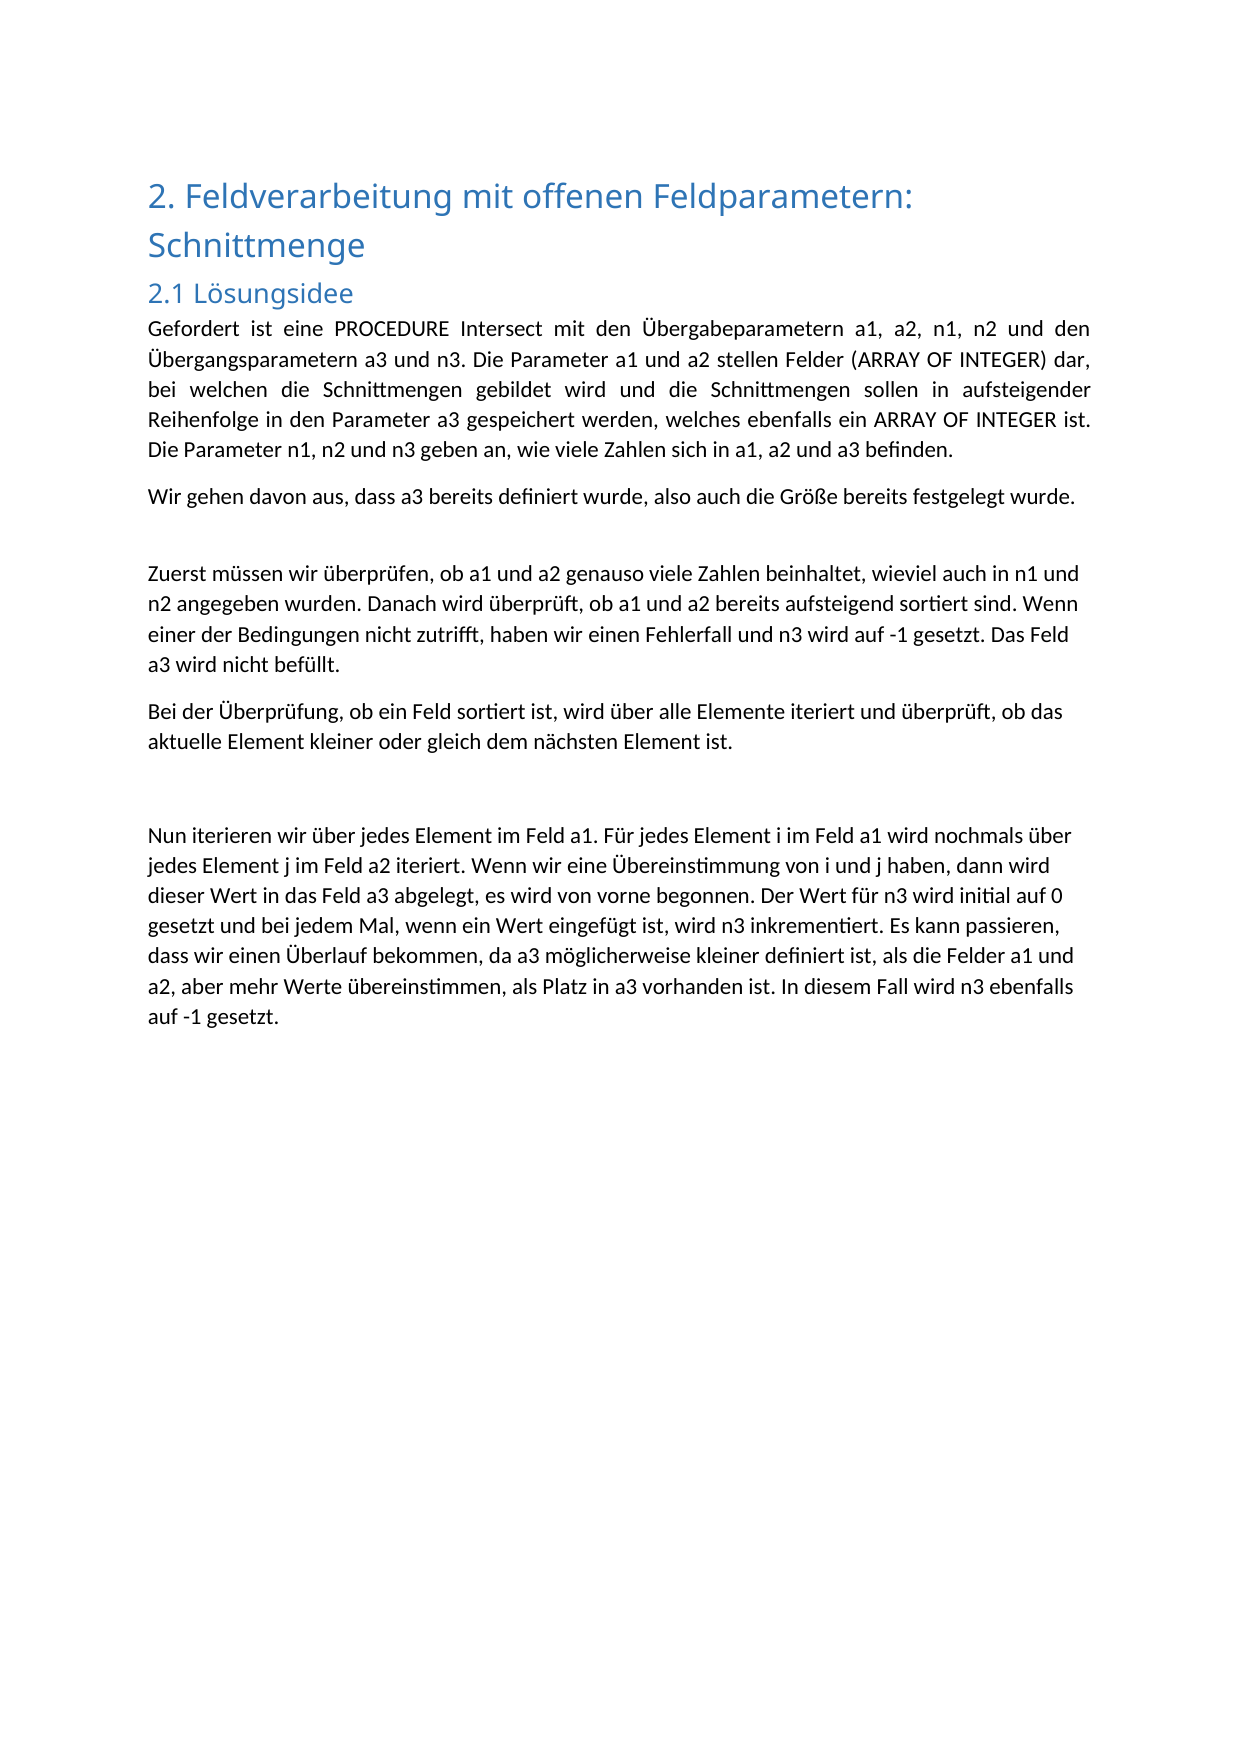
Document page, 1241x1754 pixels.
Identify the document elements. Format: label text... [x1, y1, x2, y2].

text Gefordert ist eine PROCEDURE Intersect mit den Übergabeparametern a1, a2, n1, n2 und den Übergangsparametern a3 und n3. Die Parameter a1 und a2 stellen Felder (ARRAY OF INTEGER) dar, bei welchen die Schnittmengen gebildet wird und die Schnittmengen sollen in aufsteigender Reihenfolge in den Parameter a3 gespeichert werden, welches ebenfalls ein ARRAY OF INTEGER ist. Die Parameter n1, n2 und n3 geben an, wie viele Zahlen sich in a1, a2 und a3 befinden. [148, 314, 1093, 463]
text Zuerst müssen wir überprüfen, ob a1 und a2 genauso viele Zahlen beinhaltet, wieviel auch in n1 und n2 angegeben wurden. Danach wird überprüft, ob a1 und a2 bereits aufsteigend sortiert sind. Wenn einer der Bedingungen nicht zutrifft, haben wir einen Fehlerfall und n3 wird auf -1 gesetzt. Das Feld a3 wird nicht befüllt. [148, 559, 1093, 678]
text Bei der Überprüfung, ob ein Feld sortiert ist, wird über alle Elemente iteriert und überprüft, ob das aktuelle Element kleiner oder gleich dem nächsten Element ist. [148, 697, 1093, 755]
text Nun iterieren wir über jedes Element im Feld a1. Für jedes Element i im Feld a1 wird nochmals über jedes Element j im Feld a2 iteriert. Wenn wir eine Übereinstimmung von i und j haben, dann wird dieser Wert in das Feld a3 abgelegt, es wird von vorne begonnen. Der Wert für n3 wird initial auf 0 gesetzt und bei jedem Mal, wenn ein Wert eingefügt ist, wird n3 inkrementiert. Es kann passieren, dass wir einen Überlauf bekommen, da a3 möglicherweise kleiner definiert ist, als die Felder a1 und a2, aber mehr Werte übereinstimmen, als Platz in a3 vorhanden ist. In diesem Fall wird n3 ebenfalls auf -1 gesetzt. [148, 821, 1093, 1030]
subtitle 2. Feldverarbeitung mit offenen Feldparametern: Schnittmenge [148, 173, 1093, 267]
subtitle 2.1 Lösungsidee [148, 275, 1093, 312]
text Wir gehen davon aus, dass a3 bereits definiert wurde, also auch die Größe bereits festgelegt wurde. [148, 482, 1093, 540]
